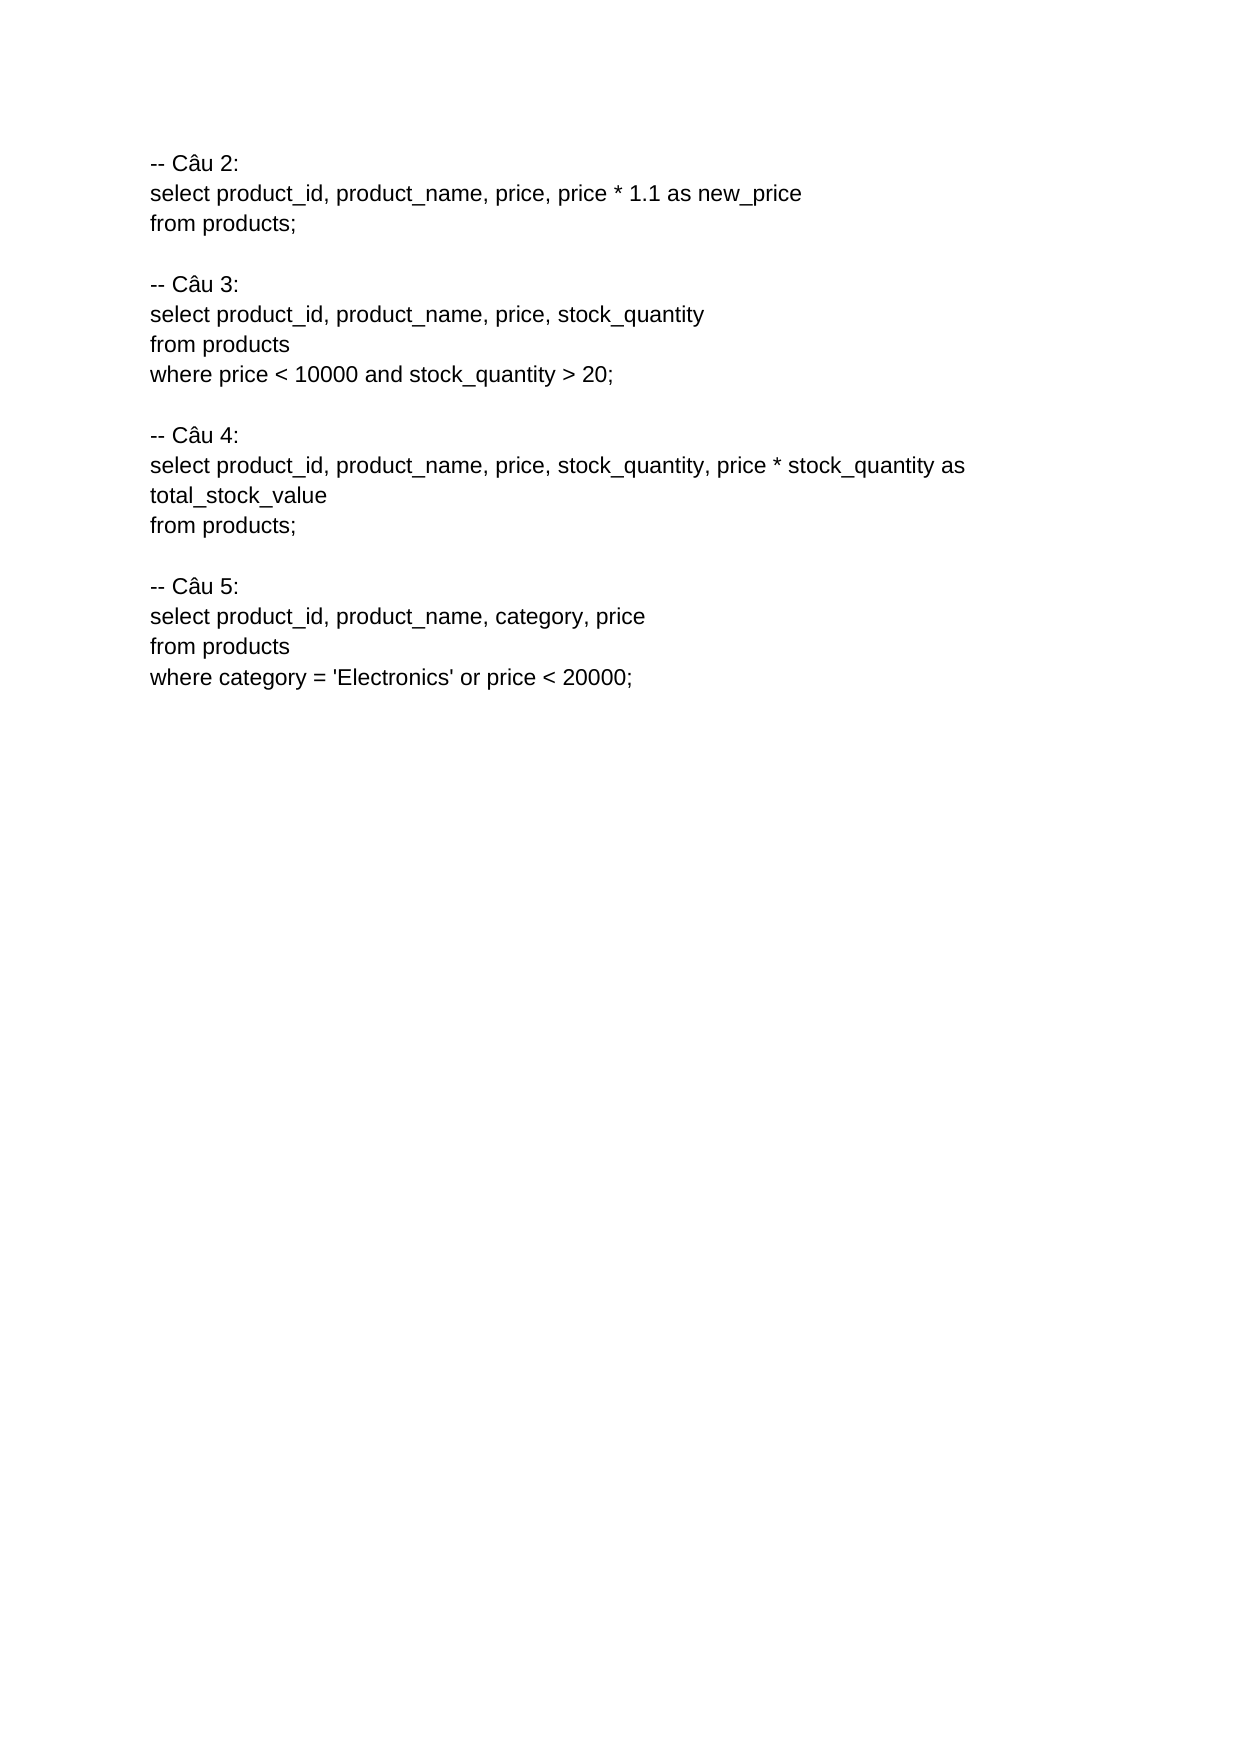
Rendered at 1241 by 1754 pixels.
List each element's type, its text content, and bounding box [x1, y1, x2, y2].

text select product_id, product_name, price, price * 1.1 as new_price [150, 180, 1090, 207]
text from products; [150, 210, 1090, 237]
text where category = 'Electronics' or price < 20000; [150, 663, 1090, 690]
text -- Câu 2: [150, 150, 1090, 176]
text -- Câu 4: [150, 422, 1090, 448]
text select product_id, product_name, category, price [150, 603, 1090, 629]
text -- Câu 5: [150, 573, 1090, 599]
text from products [150, 633, 1090, 660]
text from products [150, 331, 1090, 358]
text select product_id, product_name, price, stock_quantity [150, 301, 1090, 327]
text -- Câu 3: [150, 271, 1090, 297]
text from products; [150, 512, 1090, 539]
text where price < 10000 and stock_quantity > 20; [150, 361, 1090, 388]
text select product_id, product_name, price, stock_quantity, price * stock_quantity as total_stock_value [150, 452, 1090, 509]
